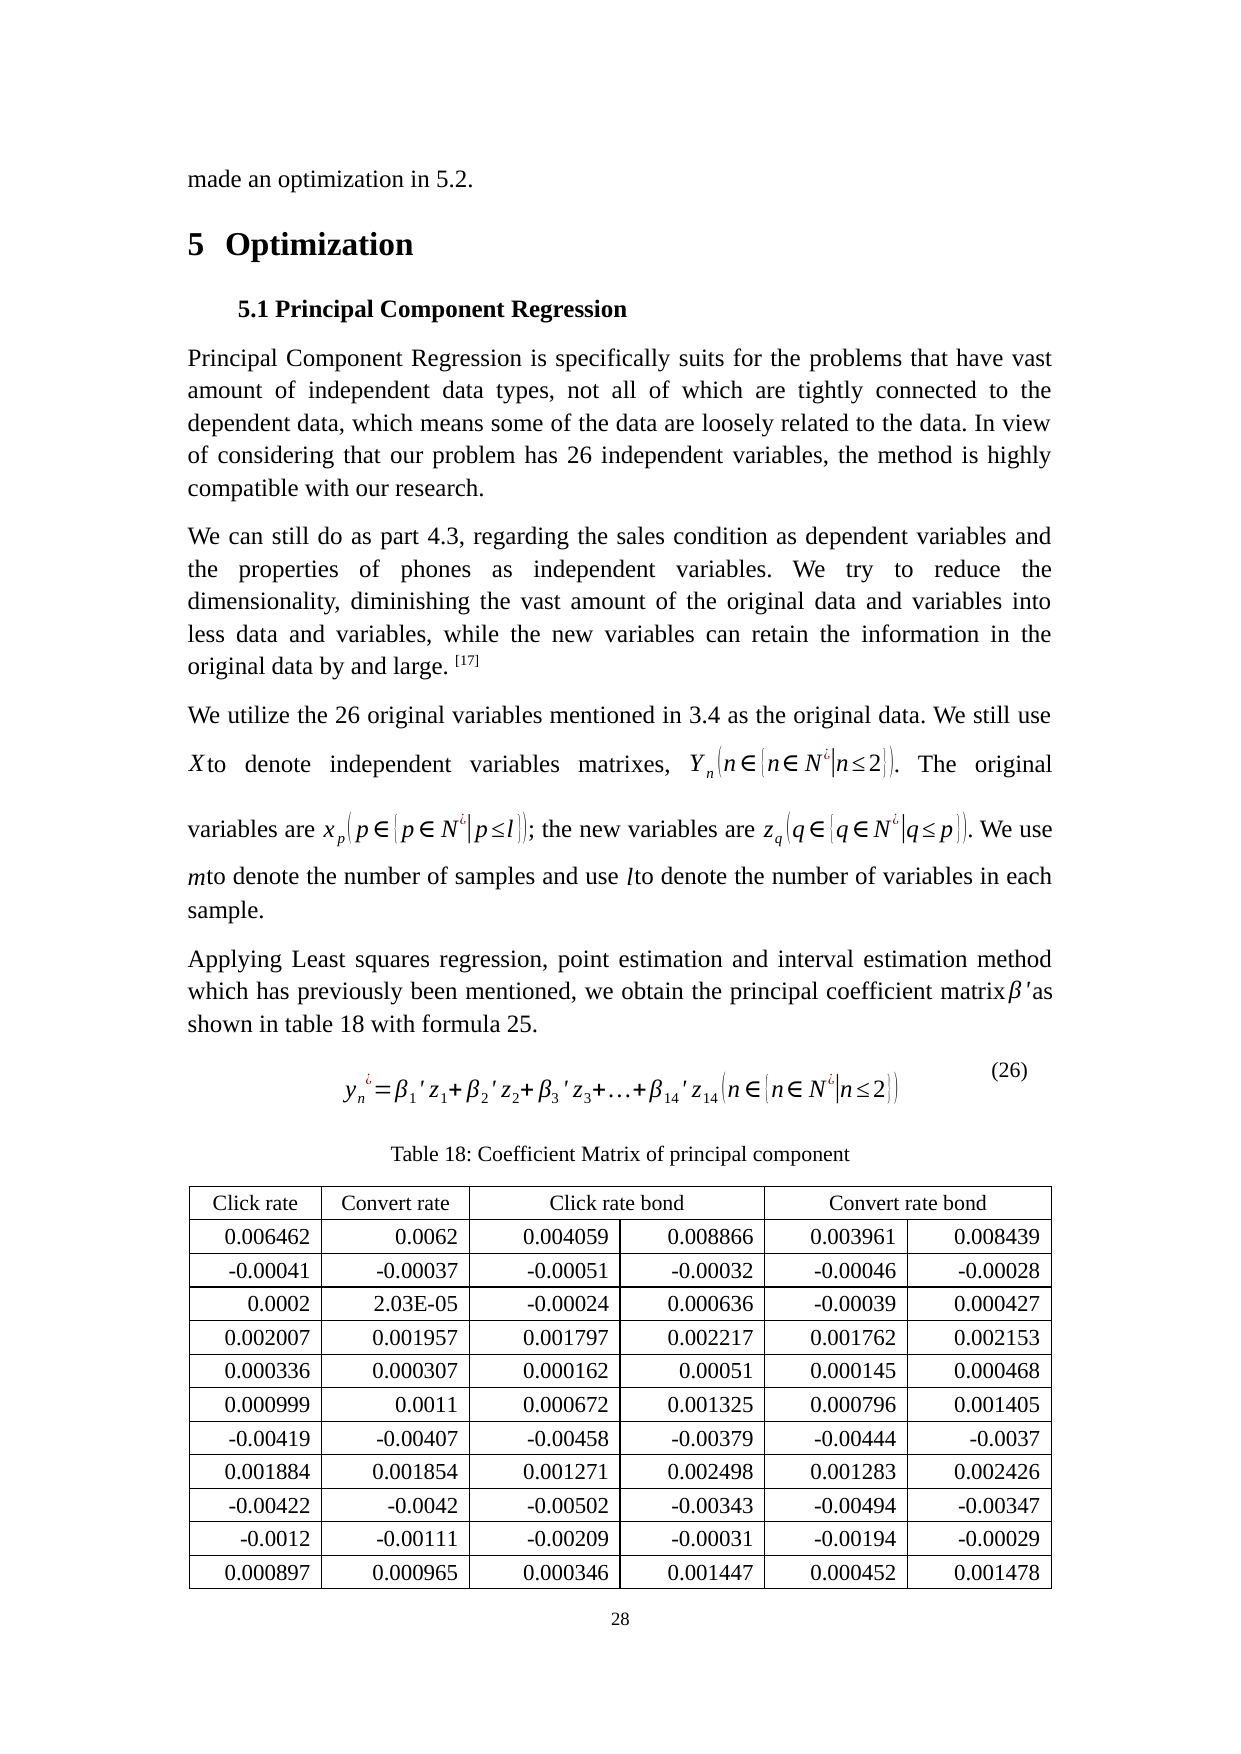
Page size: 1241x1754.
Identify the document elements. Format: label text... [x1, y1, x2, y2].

table_cell 0.002217 [621, 1321, 764, 1353]
table_cell 0.001797 [470, 1321, 619, 1353]
table_cell 0.000468 [908, 1355, 1051, 1387]
table_cell 0.000796 [765, 1388, 907, 1421]
table_cell -0.00407 [322, 1422, 469, 1454]
table_cell -0.00037 [322, 1254, 469, 1286]
table_cell -0.00343 [621, 1489, 764, 1521]
table_cell 0.000965 [322, 1556, 469, 1588]
table_header Click rate [190, 1187, 321, 1219]
text Applying Least squares regression, point estimation and interval estimation method which has previously been mentioned, we obtain the principal coefficient matrixas shown in table 18 with formula 25. [187, 942, 1053, 1039]
table_cell -0.00051 [470, 1254, 619, 1286]
table_cell -0.00422 [190, 1489, 321, 1521]
table_cell 0.001762 [765, 1321, 907, 1353]
table_cell 0.0002 [190, 1288, 321, 1320]
table_cell -0.0037 [908, 1422, 1051, 1454]
text We utilize the 26 original variables mentioned in 3.4 as the original data. We still use to denote independent variables matrixes, . The original variables are ; the new variables are . We use to denote the number of samples and use to denote the number of variables in each sample. [187, 698, 1053, 926]
table_cell 0.000427 [908, 1288, 1051, 1320]
table_cell -0.00029 [908, 1522, 1051, 1555]
table_cell -0.00028 [908, 1254, 1051, 1286]
table_cell 0.001957 [322, 1321, 469, 1353]
table_cell 0.001271 [470, 1455, 619, 1488]
table_cell -0.00502 [470, 1489, 619, 1521]
table_cell 0.008866 [621, 1220, 764, 1253]
table_cell 0.001478 [908, 1556, 1051, 1588]
table_cell 0.00051 [621, 1355, 764, 1387]
table_cell 0.000162 [470, 1355, 619, 1387]
table_cell -0.00444 [765, 1422, 907, 1454]
table_cell 0.004059 [470, 1220, 619, 1253]
table_cell -0.00032 [621, 1254, 764, 1286]
table_header Convert rate bond [765, 1187, 1051, 1219]
table_cell 0.001283 [765, 1455, 907, 1488]
table_cell 0.001884 [190, 1455, 321, 1488]
table_cell 0.006462 [190, 1220, 321, 1253]
table_cell 0.0062 [322, 1220, 469, 1253]
table_cell -0.00347 [908, 1489, 1051, 1521]
table_cell 0.000145 [765, 1355, 907, 1387]
table_cell 0.000897 [190, 1556, 321, 1588]
table_cell 0.000999 [190, 1388, 321, 1421]
table_cell -0.0012 [190, 1522, 321, 1555]
table_cell 0.000307 [322, 1355, 469, 1387]
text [187, 162, 1053, 194]
table_cell -0.00041 [190, 1254, 321, 1286]
list Optimization [187, 211, 1053, 276]
table_cell -0.00379 [621, 1422, 764, 1454]
table_cell -0.00046 [765, 1254, 907, 1286]
table_cell 0.002498 [621, 1455, 764, 1488]
text Table 18: Coefficient Matrix of principal component [187, 1137, 1053, 1169]
table_cell 0.002153 [908, 1321, 1051, 1353]
table_cell 0.0011 [322, 1388, 469, 1421]
table_cell 0.000672 [470, 1388, 619, 1421]
table_cell 0.001325 [621, 1388, 764, 1421]
table_cell -0.00111 [322, 1522, 469, 1555]
table_cell -0.00039 [765, 1288, 907, 1320]
table_cell 2.03E-05 [322, 1288, 469, 1320]
table_cell 0.008439 [908, 1220, 1051, 1253]
table_cell -0.0042 [322, 1489, 469, 1521]
table_cell -0.00024 [470, 1288, 619, 1320]
table_cell 0.000636 [621, 1288, 764, 1320]
text We can still do as part 4.3, regarding the sales condition as dependent variables and the properties of phones as independent variables. We try to reduce the dimensionality, diminishing the vast amount of the original data and variables into less data and variables, while the new variables can retain the information in the original data by and large. [17] [187, 519, 1053, 682]
table_cell -0.00494 [765, 1489, 907, 1521]
table_header Convert rate [322, 1187, 469, 1219]
table_cell 0.001447 [621, 1556, 764, 1588]
table_cell -0.00031 [621, 1522, 764, 1555]
list Principal Component Regression [238, 292, 1053, 324]
table_cell 0.002426 [908, 1455, 1051, 1488]
table_cell -0.00419 [190, 1422, 321, 1454]
table_cell 0.003961 [765, 1220, 907, 1253]
table_cell 0.002007 [190, 1321, 321, 1353]
text Principal Component Regression is specifically suits for the problems that have vast amount of independent data types, not all of which are tightly connected to the dependent data, which means some of the data are loosely related to the data. In view of considering that our problem has 26 independent variables, the method is highly compatible with our research. [187, 341, 1053, 503]
table_cell -0.00458 [470, 1422, 619, 1454]
table_cell 0.000336 [190, 1355, 321, 1387]
table_cell 0.001854 [322, 1455, 469, 1488]
table_cell -0.00194 [765, 1522, 907, 1555]
table_cell -0.00209 [470, 1522, 619, 1555]
table_cell 0.001405 [908, 1388, 1051, 1421]
table_header Click rate bond [470, 1187, 764, 1219]
table_cell 0.000346 [470, 1556, 619, 1588]
table_cell 0.000452 [765, 1556, 907, 1588]
